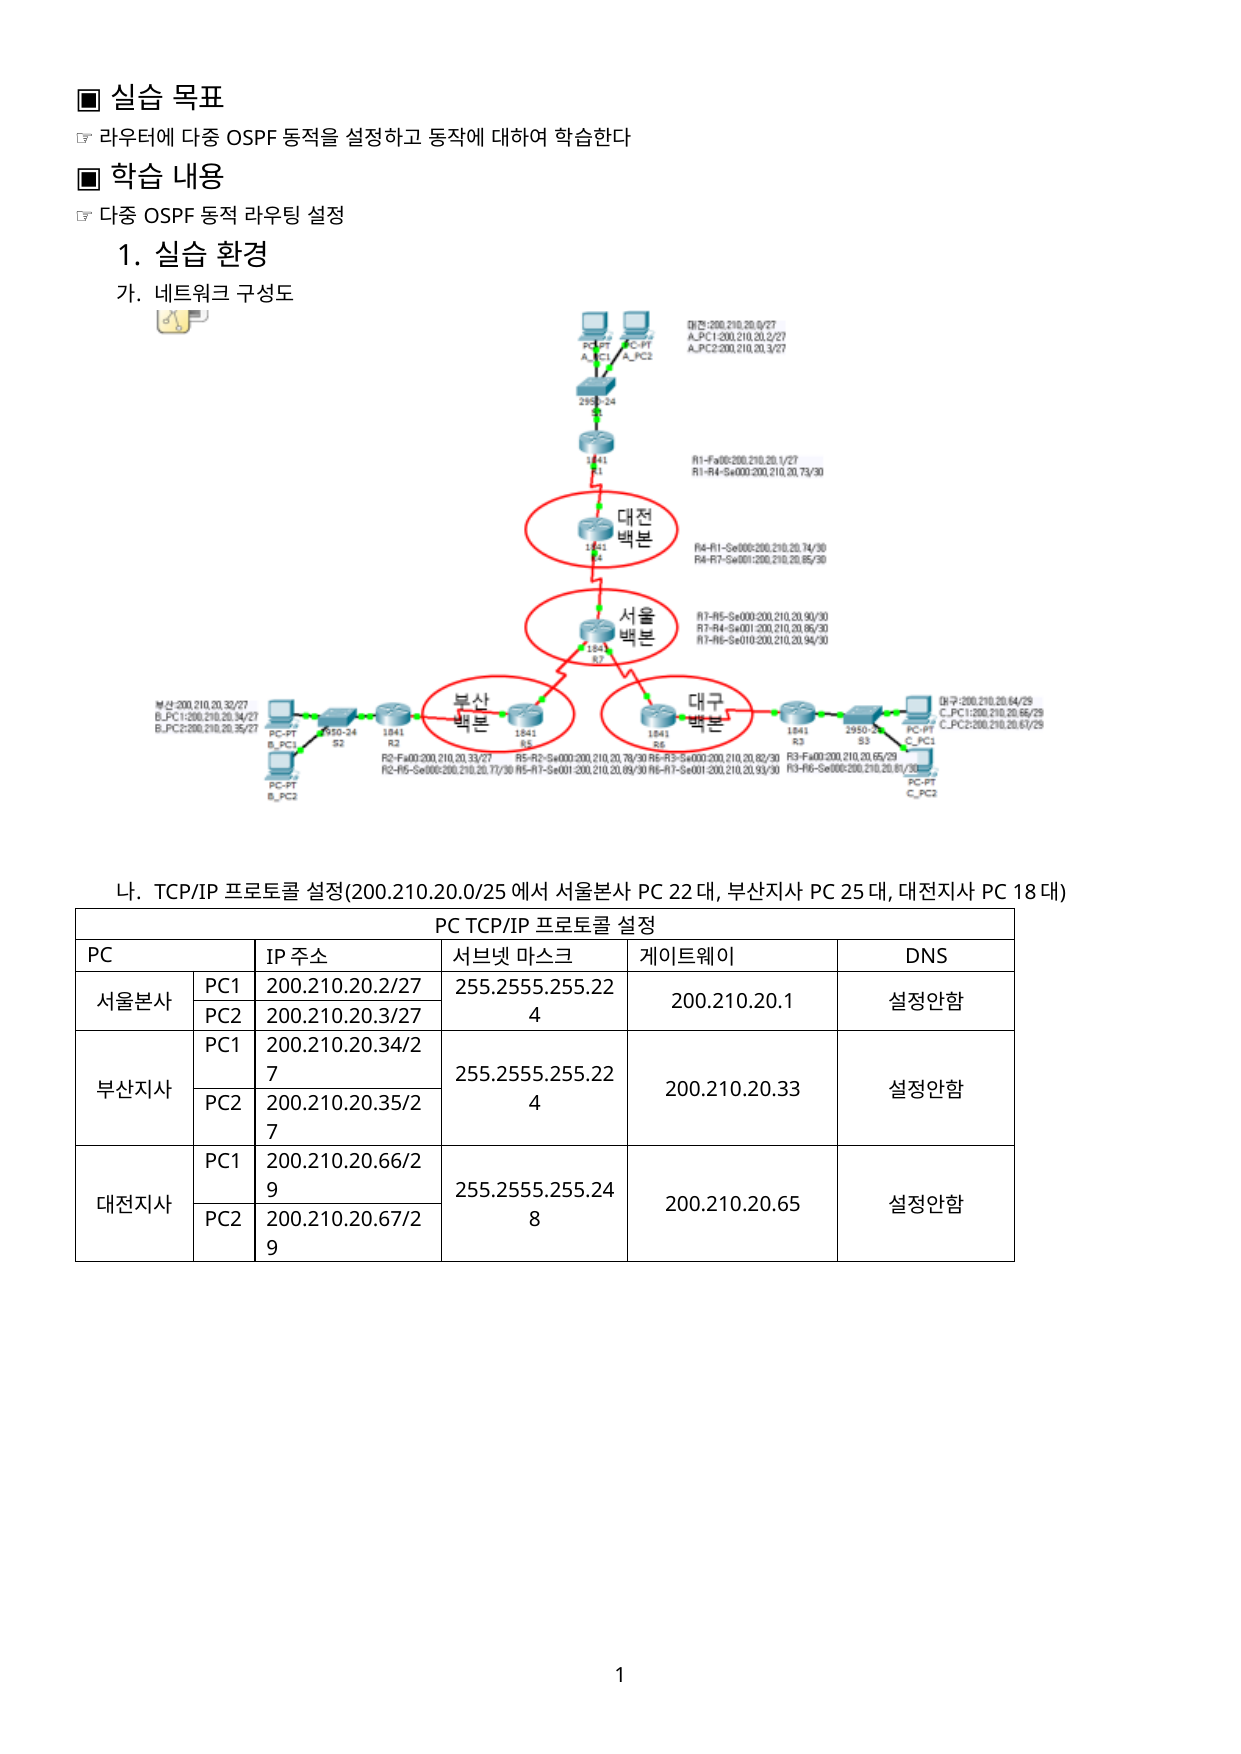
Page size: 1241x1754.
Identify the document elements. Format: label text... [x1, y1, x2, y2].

list 네트워크 구성도 [117, 278, 1165, 308]
table_cell DNS [838, 940, 1014, 971]
table_cell 200.210.20.2/27 [256, 972, 441, 1000]
table_cell 200.210.20.33 [628, 1031, 837, 1145]
table_cell 255.2555.255.224 [442, 1031, 627, 1145]
table_cell 설정안함 [838, 1031, 1014, 1145]
table_cell PC1 [194, 1031, 254, 1087]
table_cell PC2 [194, 1204, 254, 1261]
subtitle ▣ 실습 목표 [75, 75, 1165, 117]
table_cell 서울본사 [76, 972, 193, 1029]
table_cell 200.210.20.3/27 [256, 1001, 441, 1029]
table_cell 서브넷 마스크 [442, 940, 627, 971]
list TCP/IP 프로토콜 설정(200.210.20.0/25에서 서울본사 PC 22대, 부산지사 PC 25대, 대전지사 PC 18대) [117, 875, 1165, 905]
table_cell 200.210.20.65 [628, 1146, 837, 1261]
table_cell 200.210.20.1 [628, 972, 837, 1029]
table_cell 설정안함 [838, 972, 1014, 1029]
subtitle 실습 환경 [117, 232, 1165, 274]
subtitle ▣ 학습 내용 [75, 153, 1165, 196]
table_cell PC1 [194, 1146, 254, 1203]
text ☞ 라우터에 다중 OSPF 동적을 설정하고 동작에 대하여 학습한다 [75, 121, 1165, 151]
table_header PC TCP/IP 프로토콜 설정 [76, 909, 1014, 939]
text ☞ 다중 OSPF 동적 라우팅 설정 [75, 199, 1165, 229]
table_cell 200.210.20.35/27 [256, 1089, 441, 1145]
table_cell 200.210.20.66/29 [256, 1146, 441, 1203]
table_cell IP주소 [256, 940, 441, 971]
table_cell 200.210.20.34/27 [256, 1031, 441, 1087]
table_cell 설정안함 [838, 1146, 1014, 1261]
table_cell 255.2555.255.224 [442, 972, 627, 1029]
table_cell 200.210.20.67/29 [256, 1204, 441, 1261]
table_cell 부산지사 [76, 1031, 193, 1145]
table_cell PC2 [194, 1001, 254, 1029]
table_cell PC1 [194, 972, 254, 1000]
table_cell PC2 [194, 1089, 254, 1145]
table_cell 255.2555.255.248 [442, 1146, 627, 1261]
table_cell 대전지사 [76, 1146, 193, 1261]
picture [154, 310, 1155, 873]
table_cell PC [76, 940, 254, 971]
table_cell 게이트웨이 [628, 940, 837, 971]
